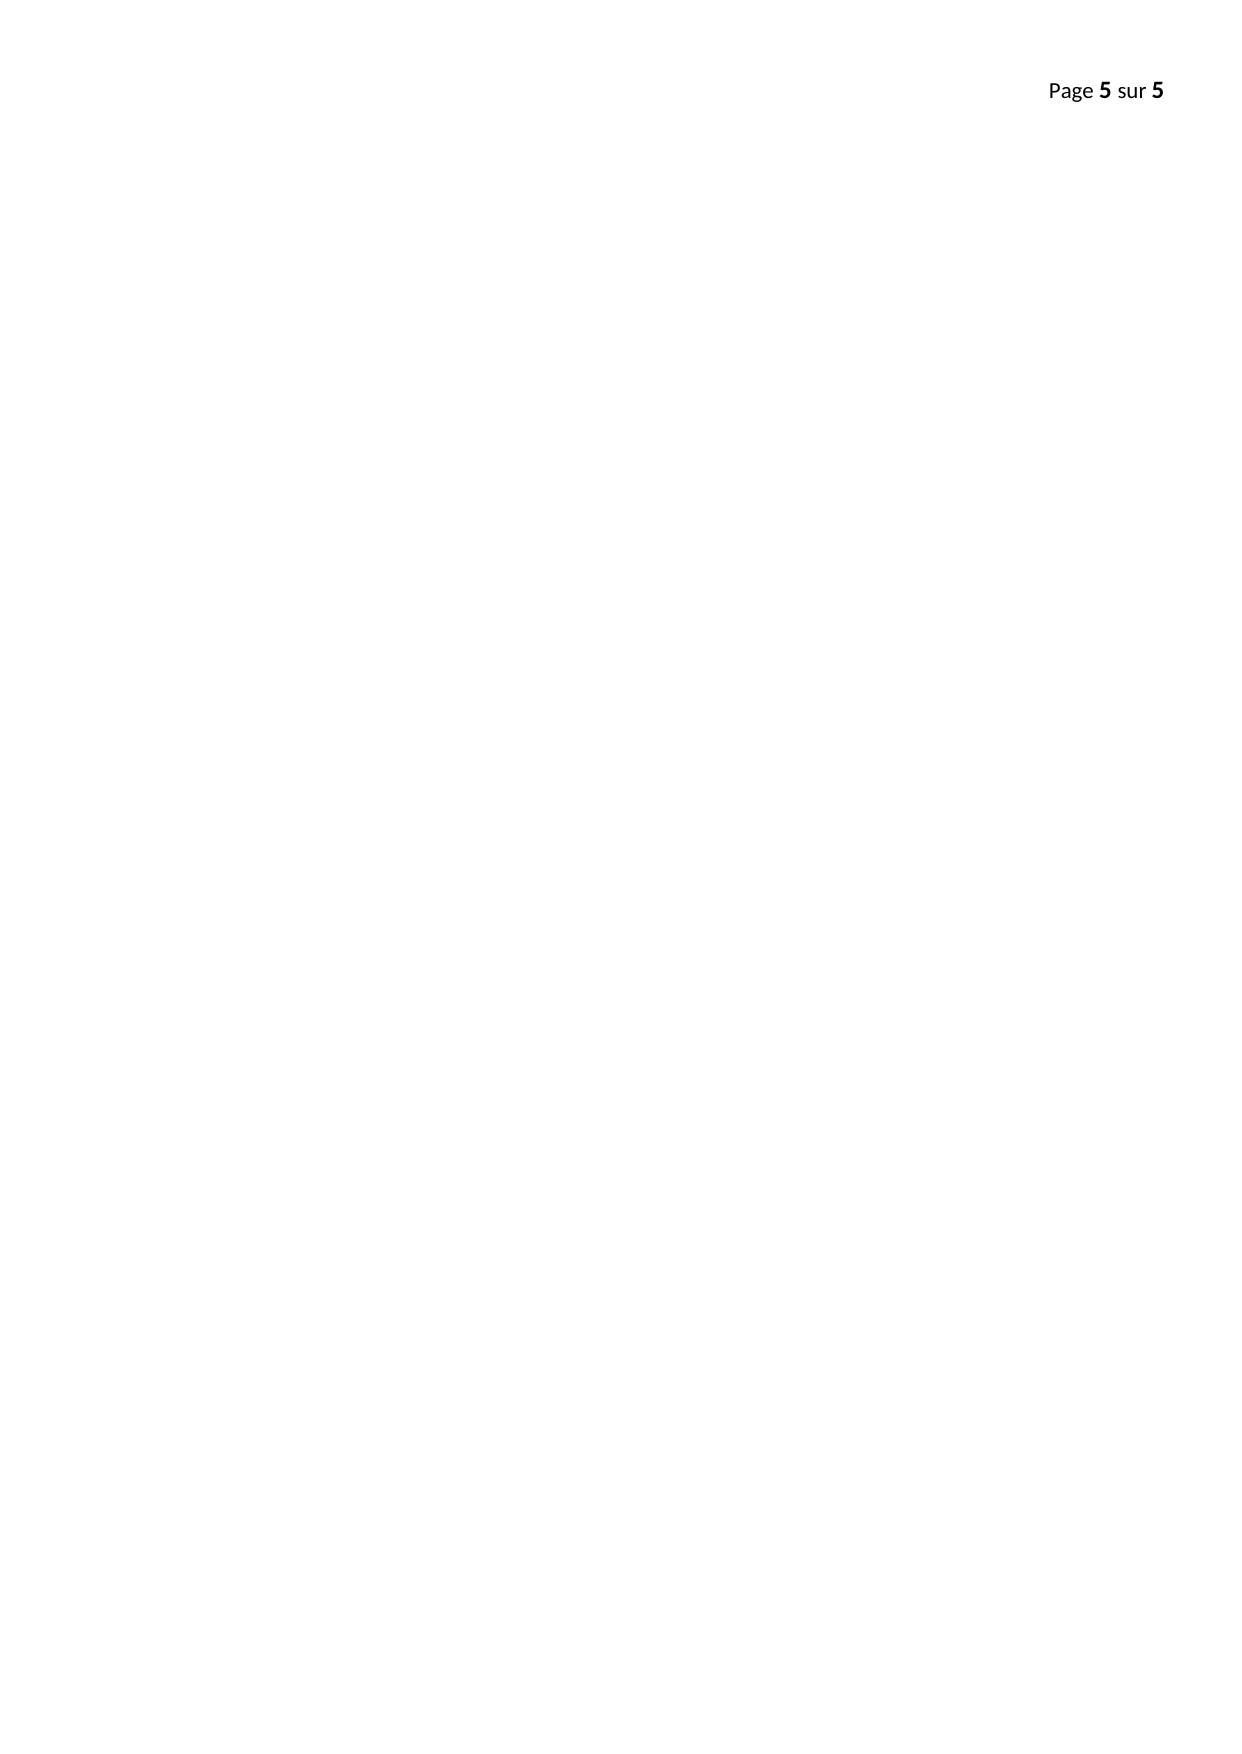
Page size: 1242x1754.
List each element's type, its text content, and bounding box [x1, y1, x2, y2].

text Page 5 sur 5 [61, 74, 1164, 104]
